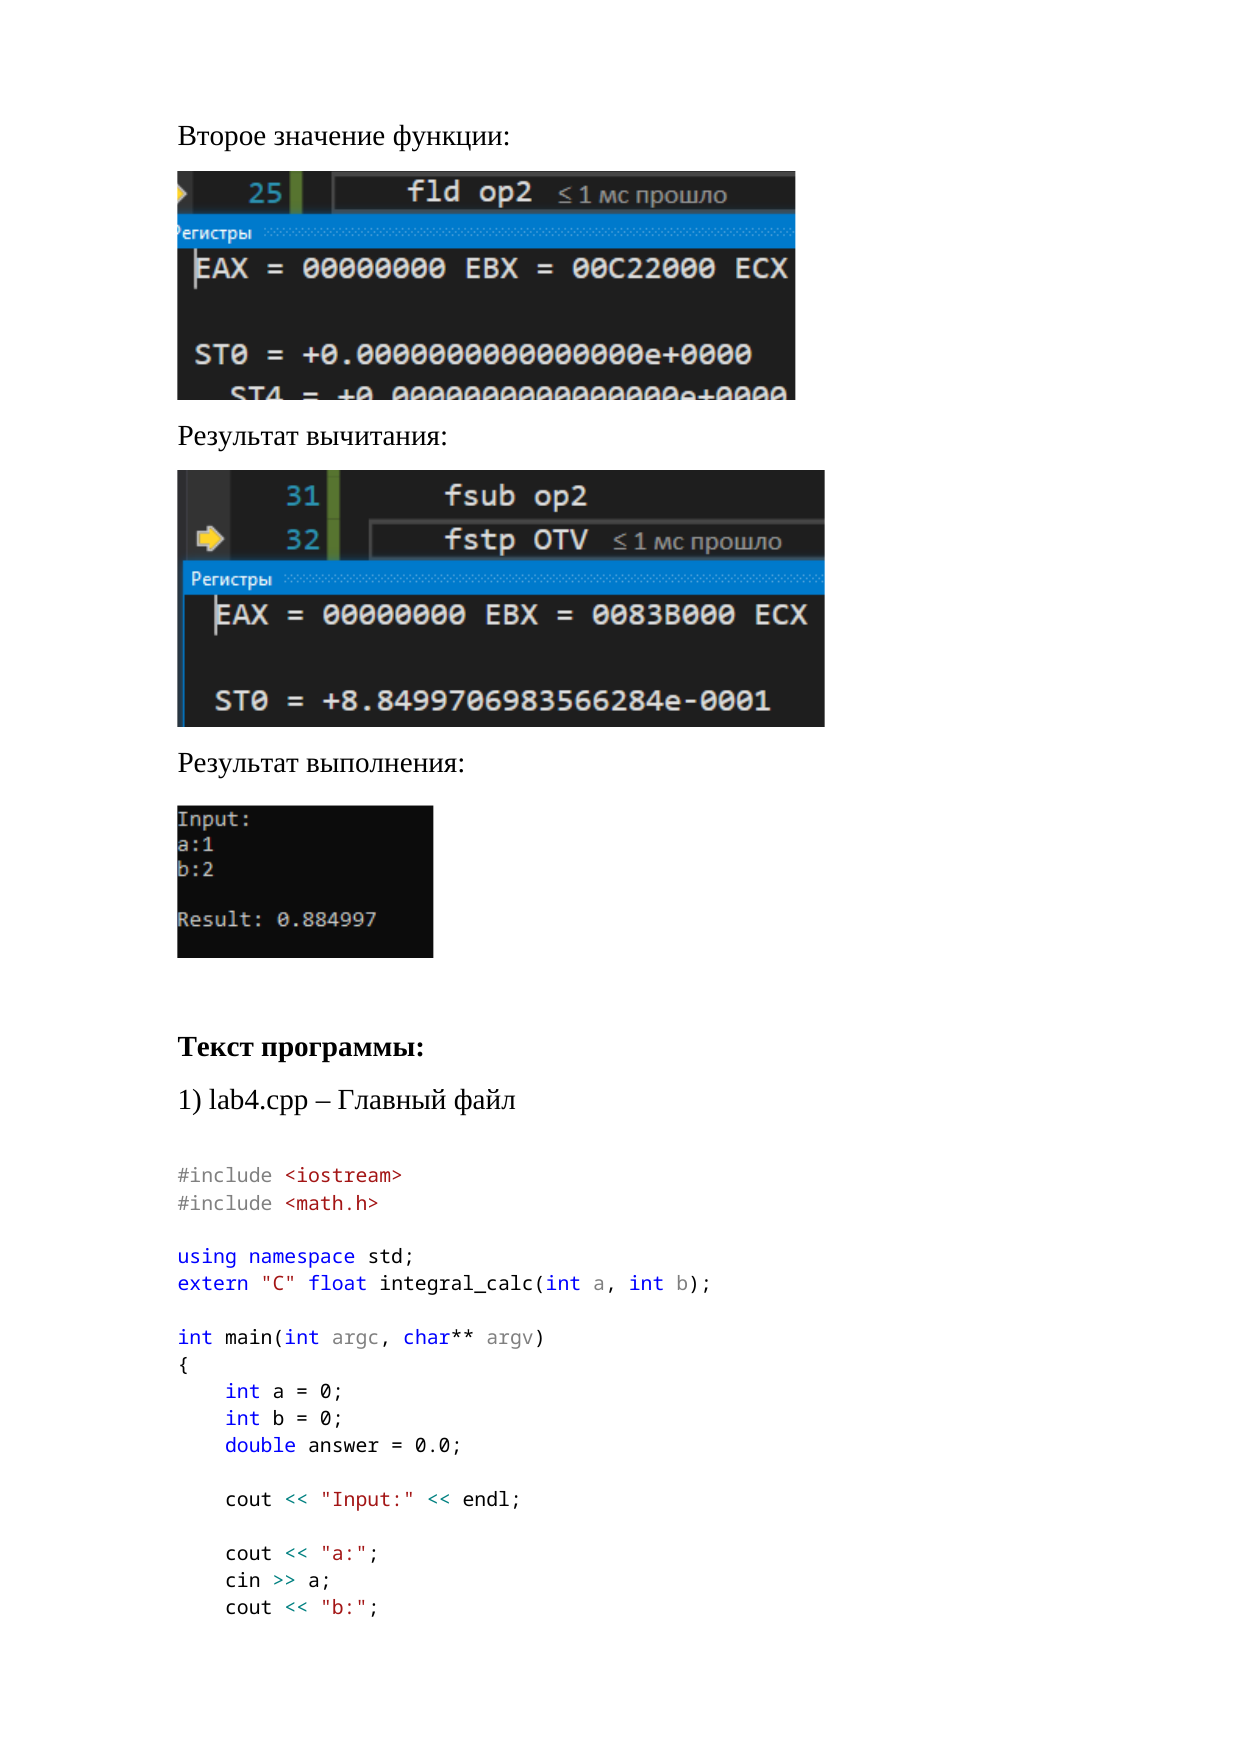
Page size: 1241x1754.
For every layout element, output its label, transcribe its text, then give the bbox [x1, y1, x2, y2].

text double answer = 0.0; [177, 1432, 1152, 1458]
text Второе значение функции: [177, 118, 1152, 152]
text cin >> a; [177, 1566, 1152, 1593]
text 1) lab4.cpp – Главный файл [177, 1082, 1152, 1116]
text cout << "b:"; [177, 1593, 1152, 1620]
text { [177, 1351, 1152, 1378]
text #include <iostream> [177, 1162, 1152, 1189]
text extern "C" float integral_calc(int a, int b); [177, 1270, 1152, 1297]
text using namespace std; [177, 1243, 1152, 1270]
picture [177, 171, 796, 400]
text #include <math.h> [177, 1189, 1152, 1216]
text Текст программы: [177, 1029, 1152, 1063]
text Результат выполнения: [177, 745, 1152, 779]
picture [177, 798, 434, 958]
text cout << "Input:" << endl; [177, 1486, 1152, 1512]
text int a = 0; [177, 1378, 1152, 1404]
text cout << "a:"; [177, 1539, 1152, 1566]
text int b = 0; [177, 1404, 1152, 1432]
text int main(int argc, char** argv) [177, 1324, 1152, 1351]
picture [177, 470, 825, 727]
text Результат вычитания: [177, 418, 1152, 452]
